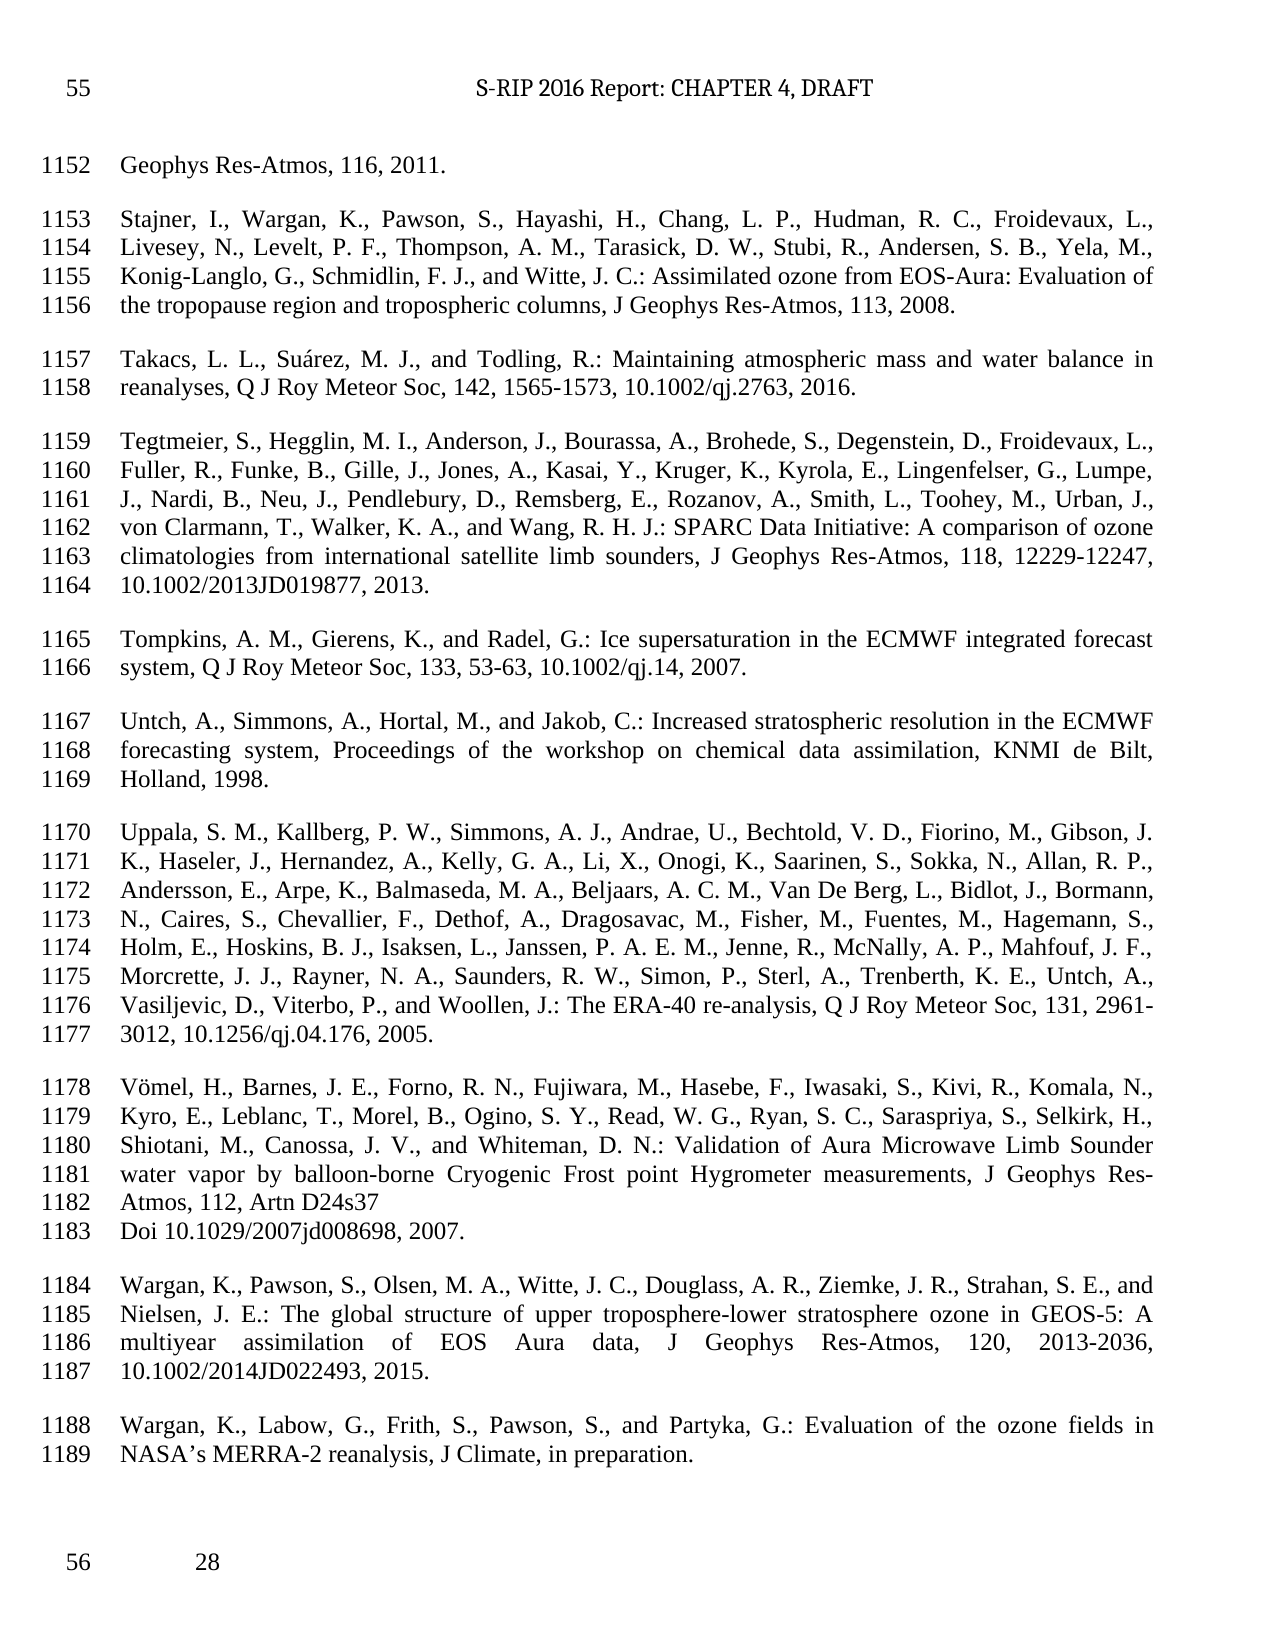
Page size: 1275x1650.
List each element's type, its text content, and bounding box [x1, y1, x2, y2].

text Stajner, I., Wargan, K., Pawson, S., Hayashi, H., Chang, L. P., Hudman, R. C., Froidevaux, L., Livesey, N., Levelt, P. F., Thompson, A. M., Tarasick, D. W., Stubi, R., Andersen, S. B., Yela, M., Konig-Langlo, G., Schmidlin, F. J., and Witte, J. C.: Assimilated ozone from EOS-Aura: Evaluation of the tropopause region and tropospheric columns, J Geophys Res-Atmos, 113, 2008. [120, 204, 1155, 319]
text Tegtmeier, S., Hegglin, M. I., Anderson, J., Bourassa, A., Brohede, S., Degenstein, D., Froidevaux, L., Fuller, R., Funke, B., Gille, J., Jones, A., Kasai, Y., Kruger, K., Kyrola, E., Lingenfelser, G., Lumpe, J., Nardi, B., Neu, J., Pendlebury, D., Remsberg, E., Rozanov, A., Smith, L., Toohey, M., Urban, J., von Clarmann, T., Walker, K. A., and Wang, R. H. J.: SPARC Data Initiative: A comparison of ozone climatologies from international satellite limb sounders, J Geophys Res-Atmos, 118, 12229-12247, 10.1002/2013JD019877, 2013. [120, 426, 1155, 599]
text Wargan, K., Pawson, S., Olsen, M. A., Witte, J. C., Douglass, A. R., Ziemke, J. R., Strahan, S. E., and Nielsen, J. E.: The global structure of upper troposphere-lower stratosphere ozone in GEOS-5: A multiyear assimilation of EOS Aura data, J Geophys Res-Atmos, 120, 2013-2036, 10.1002/2014JD022493, 2015. [120, 1270, 1155, 1385]
text Untch, A., Simmons, A., Hortal, M., and Jakob, C.: Increased stratospheric resolution in the ECMWF forecasting system, Proceedings of the workshop on chemical data assimilation, KNMI de Bilt, Holland, 1998. [120, 706, 1155, 792]
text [120, 150, 1155, 179]
text Tompkins, A. M., Gierens, K., and Radel, G.: Ice supersaturation in the ECMWF integrated forecast system, Q J Roy Meteor Soc, 133, 53-63, 10.1002/qj.14, 2007. [120, 624, 1155, 681]
text Vömel, H., Barnes, J. E., Forno, R. N., Fujiwara, M., Hasebe, F., Iwasaki, S., Kivi, R., Komala, N., Kyro, E., Leblanc, T., Morel, B., Ogino, S. Y., Read, W. G., Ryan, S. C., Saraspriya, S., Selkirk, H., Shiotani, M., Canossa, J. V., and Whiteman, D. N.: Validation of Aura Microwave Limb Sounder water vapor by balloon-borne Cryogenic Frost point Hygrometer measurements, J Geophys Res-Atmos, 112, Artn D24s37 [120, 1072, 1155, 1216]
text Uppala, S. M., Kallberg, P. W., Simmons, A. J., Andrae, U., Bechtold, V. D., Fiorino, M., Gibson, J. K., Haseler, J., Hernandez, A., Kelly, G. A., Li, X., Onogi, K., Saarinen, S., Sokka, N., Allan, R. P., Andersson, E., Arpe, K., Balmaseda, M. A., Beljaars, A. C. M., Van De Berg, L., Bidlot, J., Bormann, N., Caires, S., Chevallier, F., Dethof, A., Dragosavac, M., Fisher, M., Fuentes, M., Hagemann, S., Holm, E., Hoskins, B. J., Isaksen, L., Janssen, P. A. E. M., Jenne, R., McNally, A. P., Mahfouf, J. F., Morcrette, J. J., Rayner, N. A., Saunders, R. W., Simon, P., Sterl, A., Trenberth, K. E., Untch, A., Vasiljevic, D., Viterbo, P., and Woollen, J.: The ERA-40 re-analysis, Q J Roy Meteor Soc, 131, 2961-3012, 10.1256/qj.04.176, 2005. [120, 817, 1155, 1047]
text Doi 10.1029/2007jd008698, 2007. [120, 1216, 1155, 1245]
text Wargan, K., Labow, G., Frith, S., Pawson, S., and Partyka, G.: Evaluation of the ozone fields in NASA’s MERRA-2 reanalysis, J Climate, in preparation. [120, 1410, 1155, 1467]
text Takacs, L. L., Suárez, M. J., and Todling, R.: Maintaining atmospheric mass and water balance in reanalyses, Q J Roy Meteor Soc, 142, 1565-1573, 10.1002/qj.2763, 2016. [120, 344, 1155, 401]
